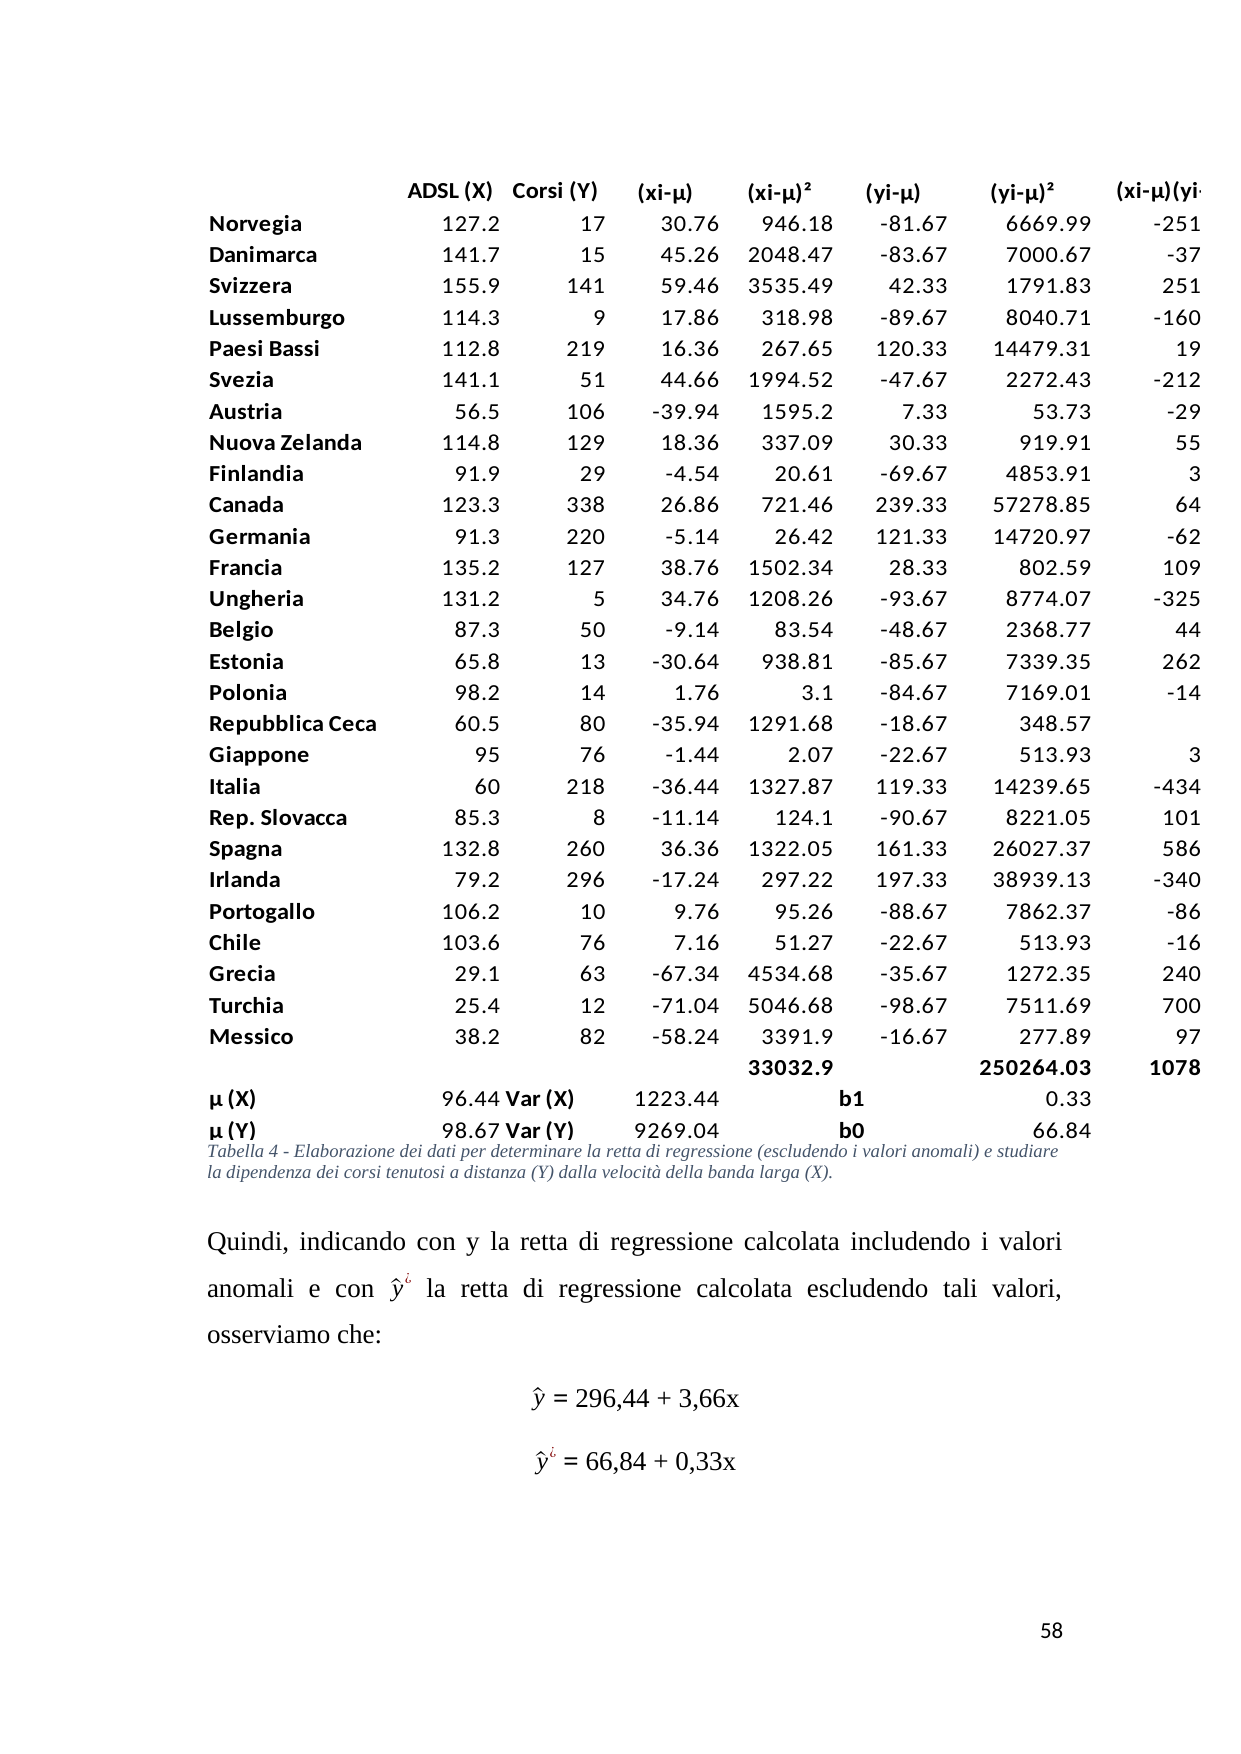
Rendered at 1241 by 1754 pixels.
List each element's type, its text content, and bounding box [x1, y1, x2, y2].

text = 66,84 + 0,33x [207, 1445, 1063, 1476]
text Quindi, indicando con y la retta di regressione calcolata includendo i valori anomali e con la retta di regressione calcolata escludendo tali valori, osserviamo che: [207, 1225, 1063, 1350]
text Tabella 4 - Elaborazione dei dati per determinare la retta di regressione (escludendo i valori anomali) e studiare la dipendenza dei corsi tenutosi a distanza (Y) dalla velocità della banda larga (X). [207, 177, 1063, 1204]
text = 296,44 + 3,66x [207, 1382, 1063, 1413]
